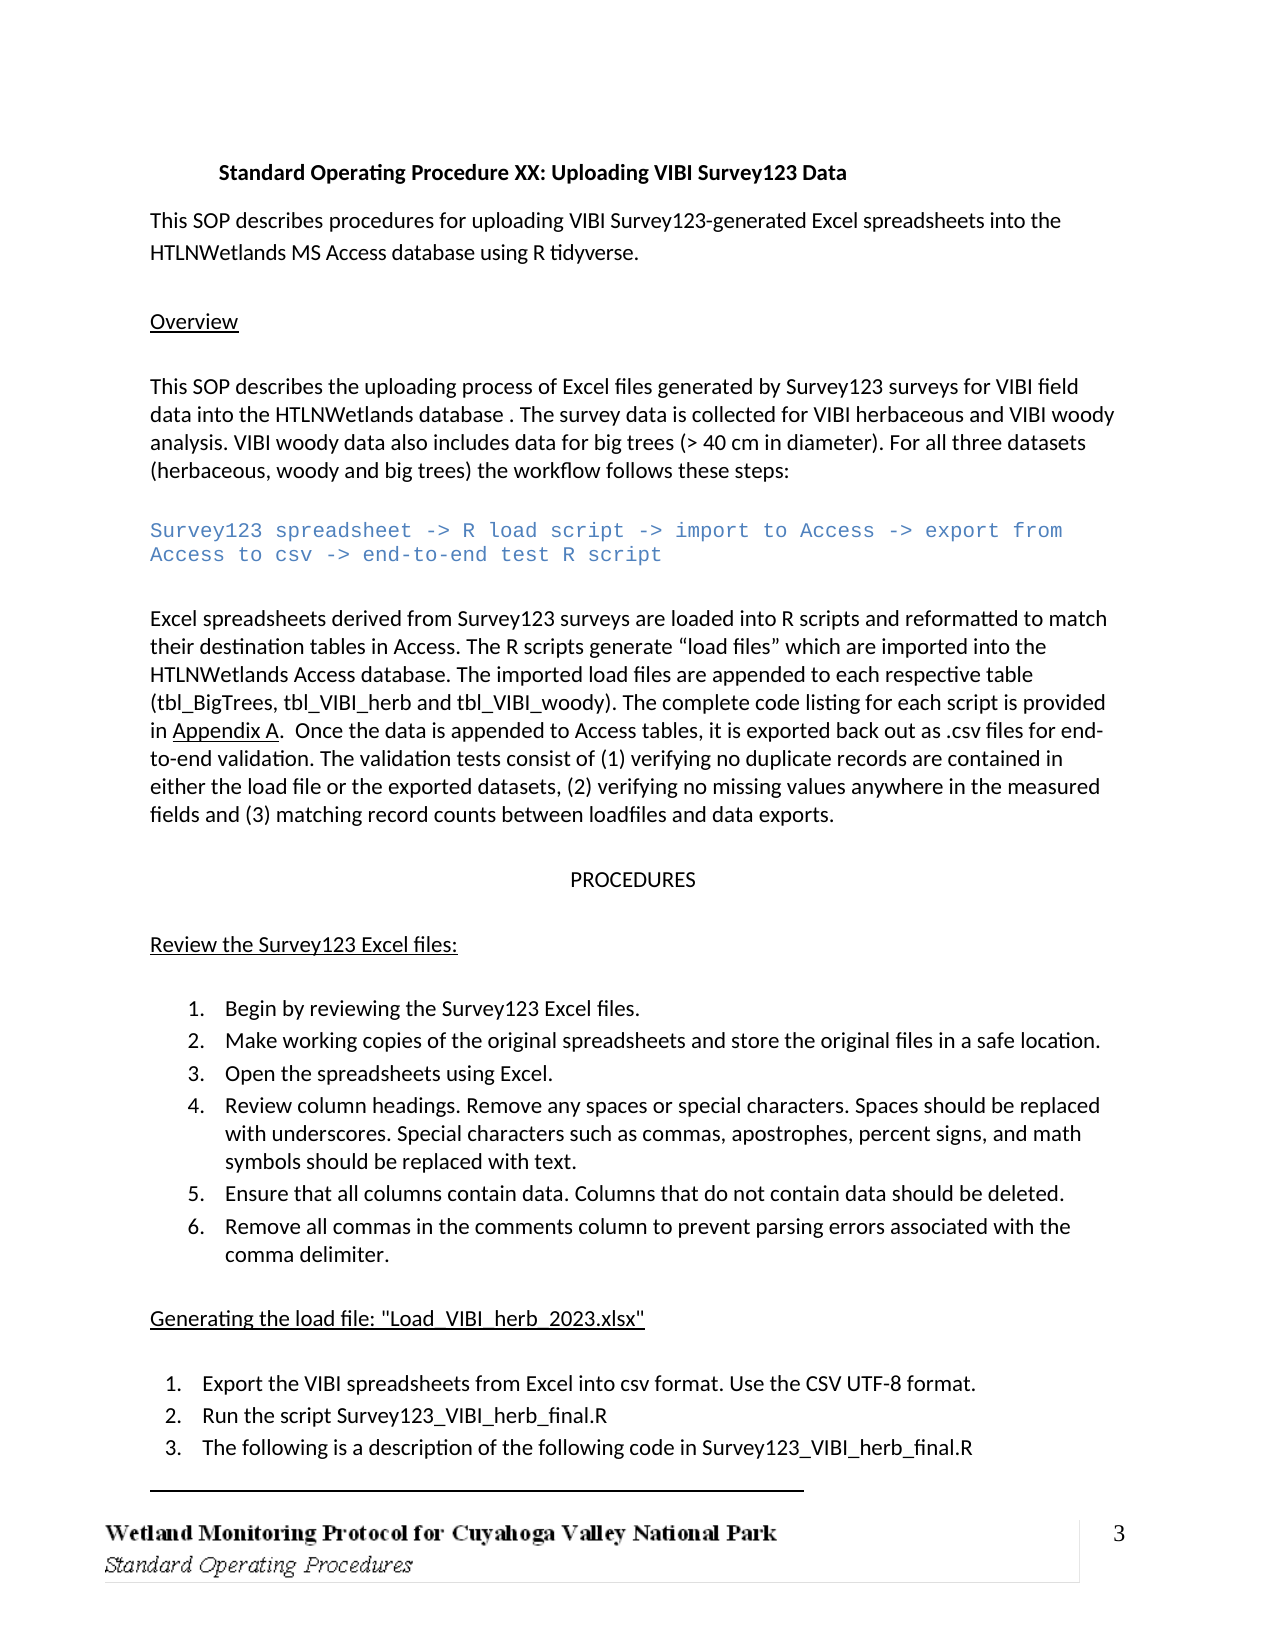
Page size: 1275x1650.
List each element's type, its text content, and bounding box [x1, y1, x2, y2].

text Generating the load file: "Load_VIBI_herb_2023.xlsx" [150, 1304, 1116, 1332]
list Remove all commas in the comments column to prevent parsing errors associated with the comma delimiter. [187, 1212, 1116, 1268]
text Excel spreadsheets derived from Survey123 surveys are loaded into R scripts and reformatted to match their destination tables in Access. The R scripts generate “load files” which are imported into the HTLNWetlands Access database. The imported load files are appended to each respective table (tbl_BigTrees, tbl_VIBI_herb and tbl_VIBI_woody). The complete code listing for each script is provided in Appendix A. Once the data is appended to Access tables, it is exported back out as .csv files for end-to-end validation. The validation tests consist of (1) verifying no duplicate records are contained in either the load file or the exported datasets, (2) verifying no missing values anywhere in the measured fields and (3) matching record counts between loadfiles and data exports. [150, 604, 1116, 828]
list Review column headings. Remove any spaces or special characters. Spaces should be replaced with underscores. Special characters such as commas, apostrophes, percent signs, and math symbols should be replaced with text. [187, 1091, 1116, 1175]
text Survey123 spreadsheet -> R load script -> import to Access -> export from Access to csv -> end-to-end test R script [150, 521, 1116, 568]
text This SOP describes the uploading process of Excel files generated by Survey123 surveys for VIBI field data into the HTLNWetlands database . The survey data is collected for VIBI herbaceous and VIBI woody analysis. VIBI woody data also includes data for big trees (> 40 cm in diameter). For all three datasets (herbaceous, woody and big trees) the workflow follows these steps: [150, 372, 1116, 484]
text Standard Operating Procedure XX: Uploading VIBI Survey123 Data [219, 158, 1137, 186]
text Review the Survey123 Excel files: [150, 930, 1116, 958]
list Run the script Survey123_VIBI_herb_final.R [164, 1401, 1116, 1429]
text Overview [150, 307, 1116, 335]
text This SOP describes procedures for uploading VIBI Survey123-generated Excel spreadsheets into the HTLNWetlands MS Access database using R tidyverse. [150, 206, 1137, 267]
list The following is a description of the following code in Survey123_VIBI_herb_final.R [164, 1433, 1116, 1462]
picture [105, 1520, 1080, 1584]
list Make working copies of the original spreadsheets and store the original files in a safe location. [187, 1027, 1116, 1054]
list Ensure that all columns contain data. Columns that do not contain data should be deleted. [187, 1179, 1116, 1207]
list Export the VIBI spreadsheets from Excel into csv format. Use the CSV UTF-8 format. [164, 1369, 1116, 1397]
list Open the spreadsheets using Excel. [187, 1059, 1116, 1087]
list Begin by reviewing the Survey123 Excel files. [187, 994, 1116, 1022]
text PROCEDURES [150, 865, 1116, 893]
